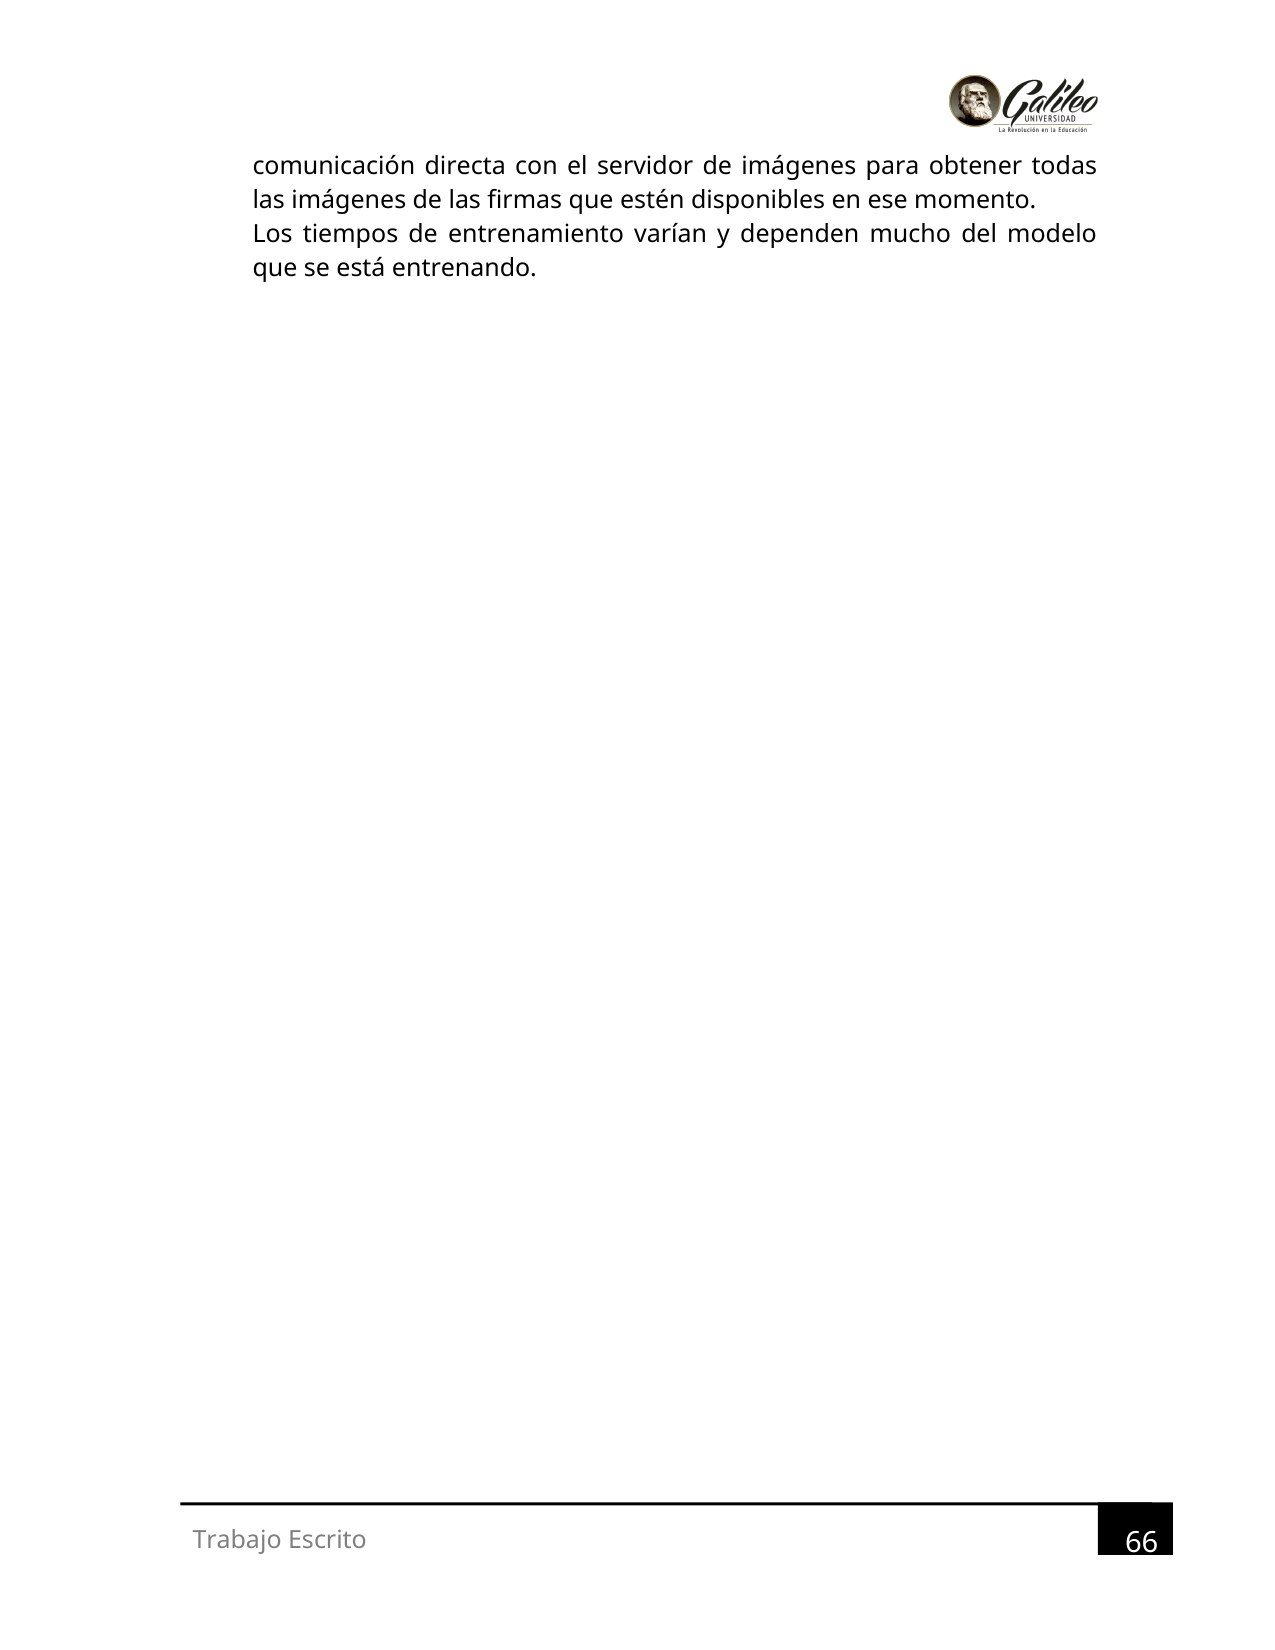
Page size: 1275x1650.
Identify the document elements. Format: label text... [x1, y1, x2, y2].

text Los tiempos de entrenamiento varían y dependen mucho del modelo que se está entrenando. [252, 216, 1098, 284]
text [252, 148, 1098, 216]
picture [949, 75, 1098, 132]
